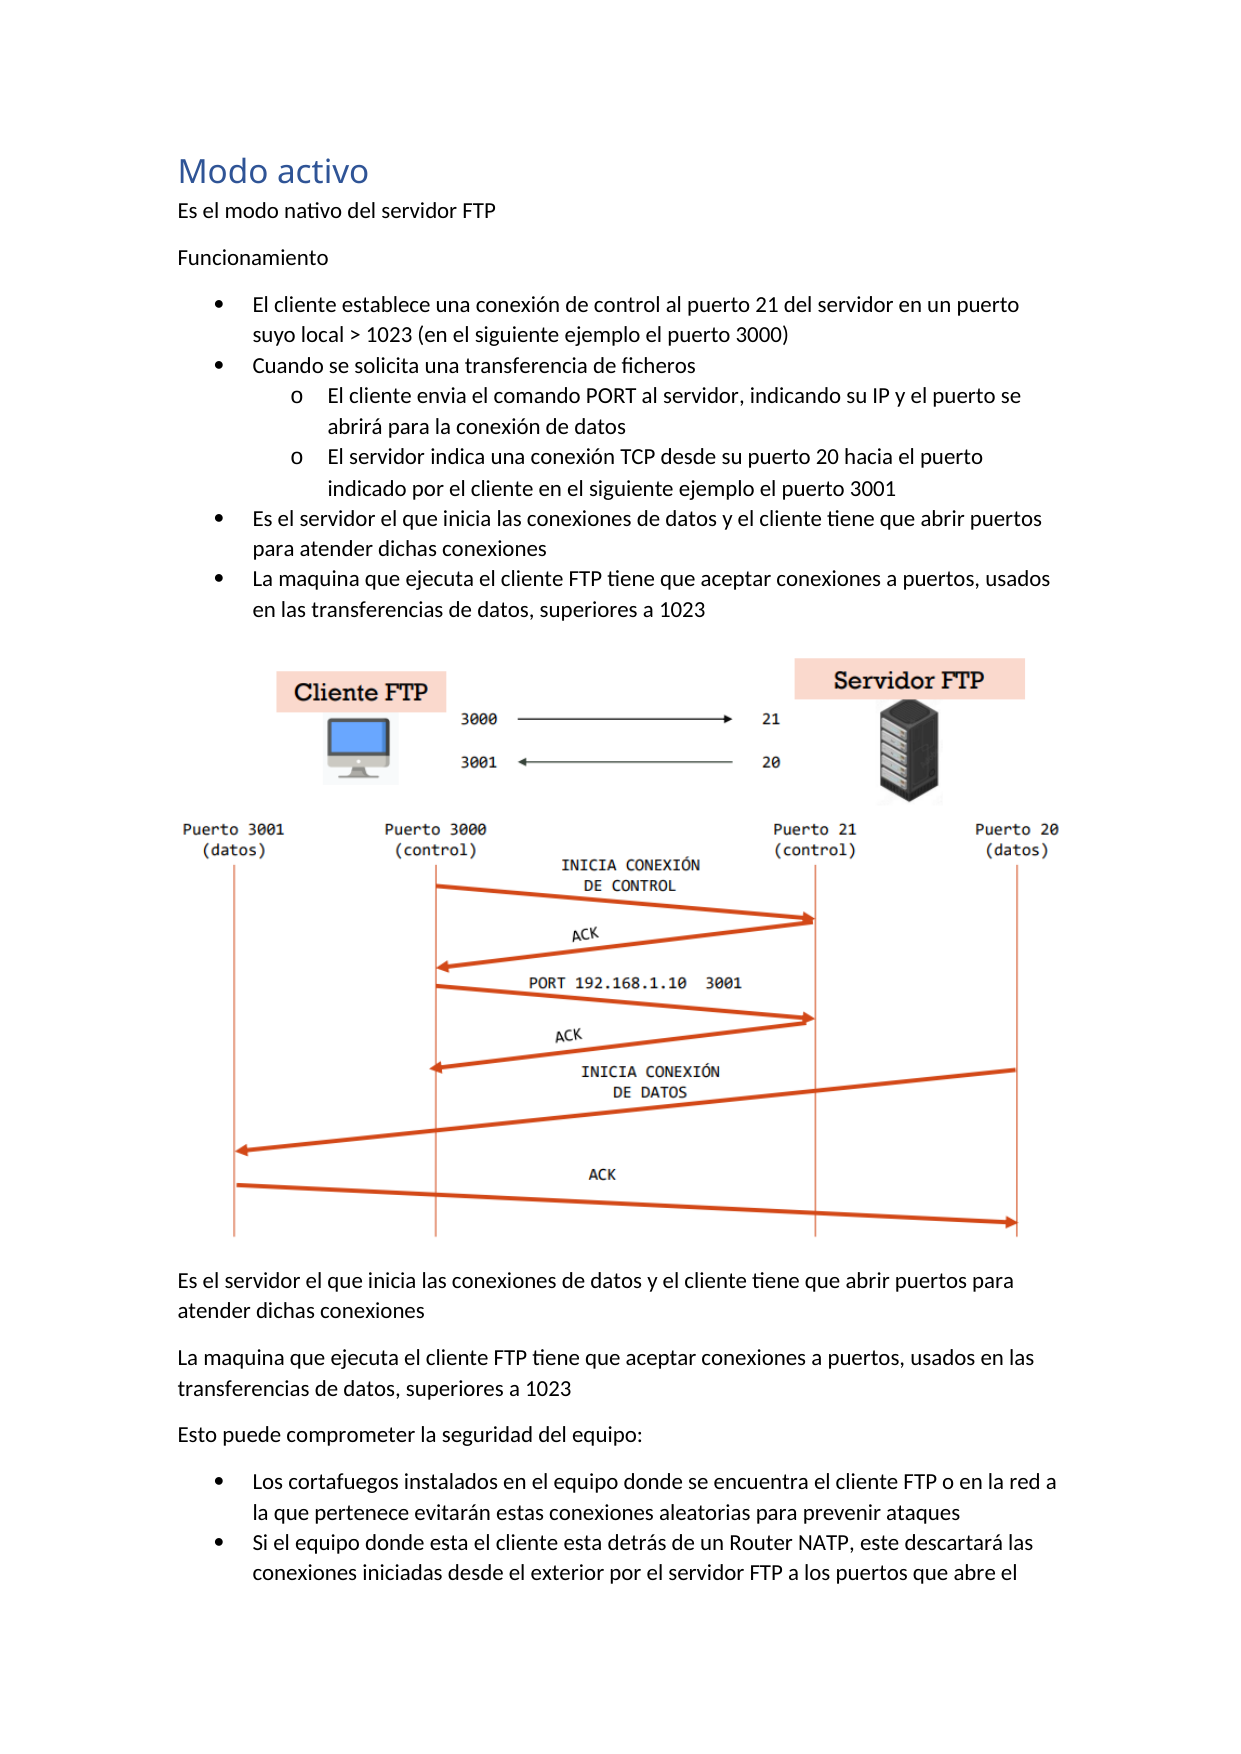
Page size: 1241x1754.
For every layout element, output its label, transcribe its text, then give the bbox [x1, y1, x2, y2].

list Cuando se solicita una transferencia de ficheros [215, 351, 1063, 379]
list La maquina que ejecuta el cliente FTP tiene que aceptar conexiones a puertos, usados en las transferencias de datos, superiores a 1023 [215, 564, 1063, 623]
picture [177, 641, 1063, 1248]
text Es el modo nativo del servidor FTP [177, 197, 1063, 224]
subtitle Modo activo [177, 148, 1063, 193]
list El cliente envia el comando PORT al servidor, indicando su IP y el puerto se abrirá para la conexión de datos [290, 381, 1063, 440]
list El cliente establece una conexión de control al puerto 21 del servidor en un puerto suyo local > 1023 (en el siguiente ejemplo el puerto 3000) [215, 290, 1063, 348]
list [215, 1528, 1063, 1586]
text La maquina que ejecuta el cliente FTP tiene que aceptar conexiones a puertos, usados en las transferencias de datos, superiores a 1023 [177, 1343, 1063, 1402]
text Esto puede comprometer la seguridad del equipo: [177, 1421, 1063, 1449]
list El servidor indica una conexión TCP desde su puerto 20 hacia el puerto indicado por el cliente en el siguiente ejemplo el puerto 3001 [290, 442, 1063, 502]
list Es el servidor el que inicia las conexiones de datos y el cliente tiene que abrir puertos para atender dichas conexiones [215, 504, 1063, 562]
text Funcionamiento [177, 243, 1063, 271]
text Es el servidor el que inicia las conexiones de datos y el cliente tiene que abrir puertos para atender dichas conexiones [177, 1266, 1063, 1325]
list Los cortafuegos instalados en el equipo donde se encuentra el cliente FTP o en la red a la que pertenece evitarán estas conexiones aleatorias para prevenir ataques [215, 1467, 1063, 1526]
